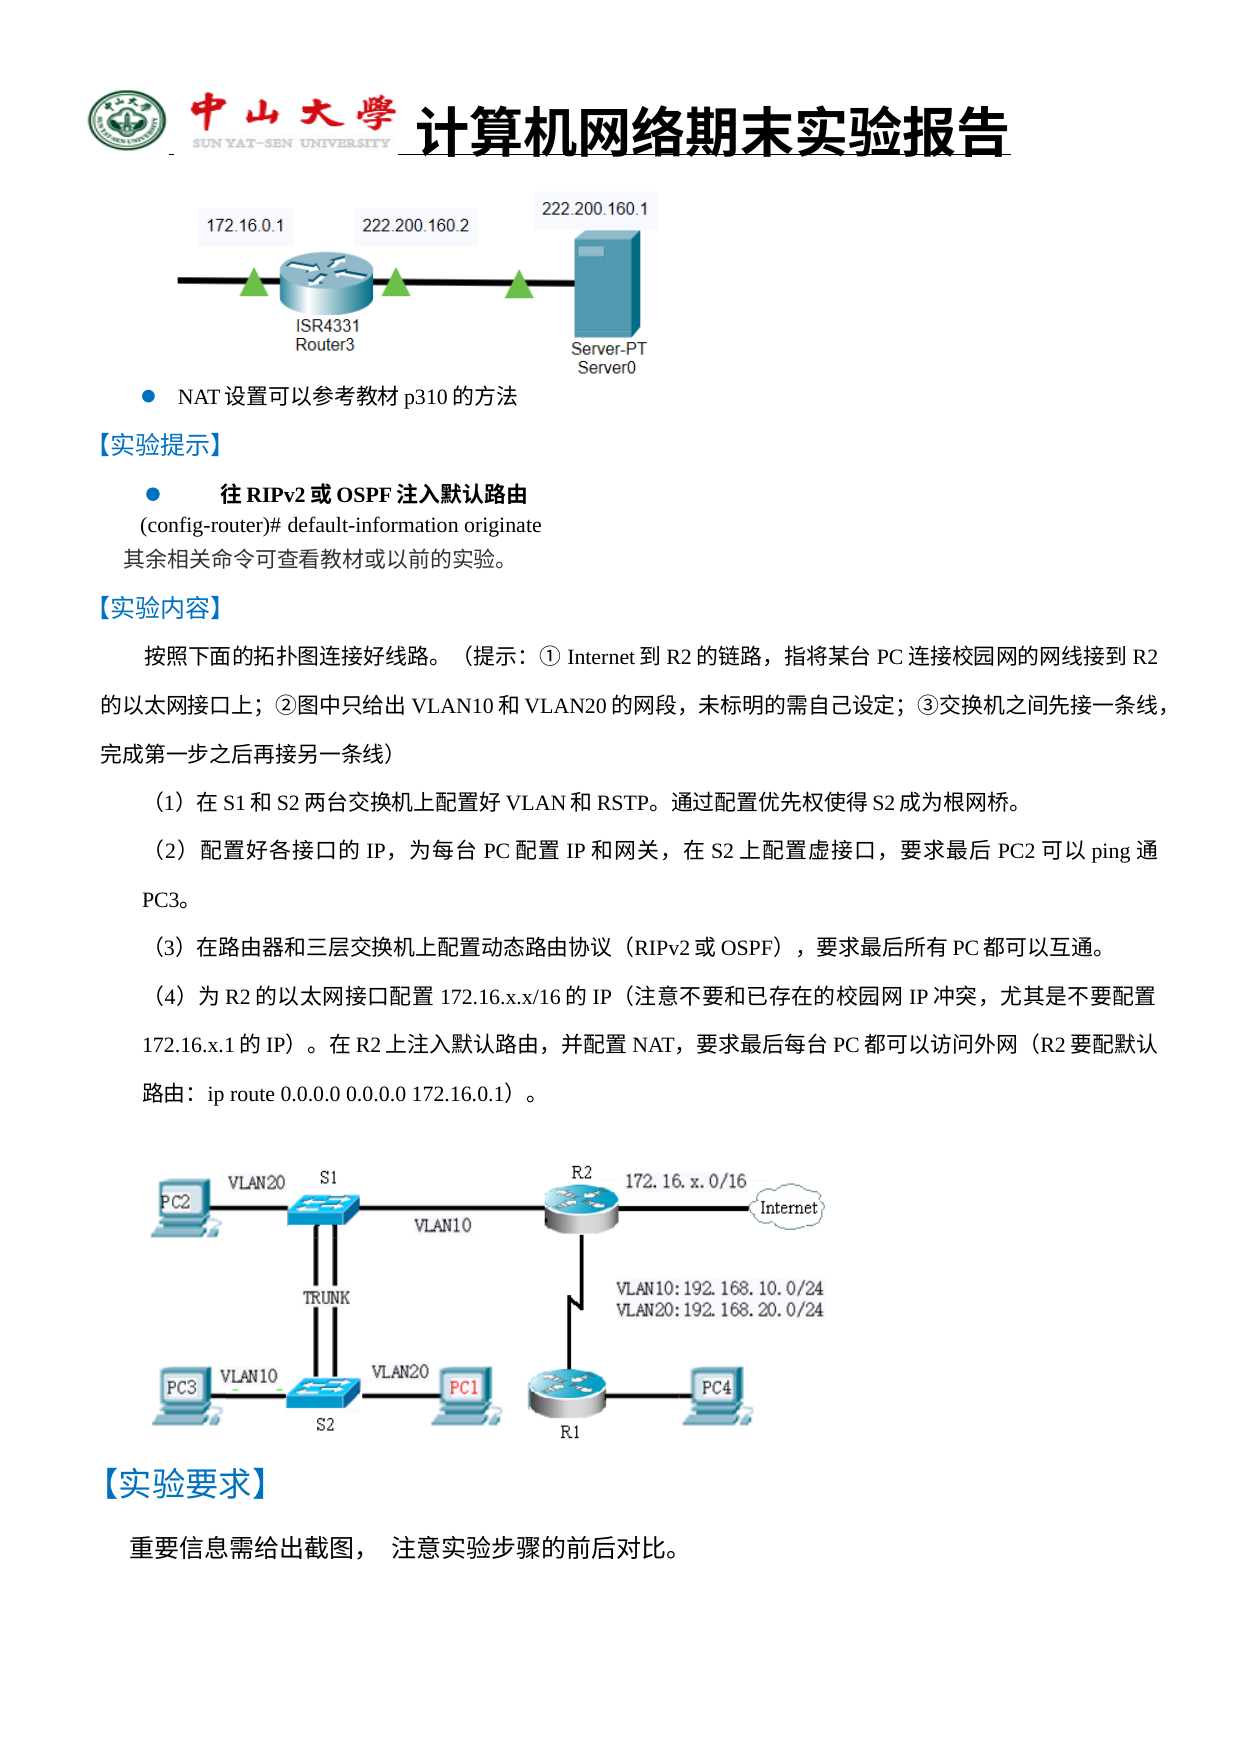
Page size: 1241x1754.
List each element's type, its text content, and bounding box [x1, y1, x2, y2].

picture [174, 89, 399, 153]
text （3）在路由器和三层交换机上配置动态路由协议（RIPv2或OSPF），要求最后所有PC都可以互通。 [142, 930, 1158, 962]
text （1）在S1和S2两台交换机上配置好VLAN和RSTP。通过配置优先权使得S2成为根网桥。 [142, 784, 1158, 817]
text 【实验要求】 [85, 1449, 1158, 1514]
picture [177, 183, 704, 378]
text （4）为R2的以太网接口配置172.16.x.x/16的IP（注意不要和已存在的校园网IP冲突，尤其是不要配置172.16.x.1的IP）。在R2上注入默认路由，并配置NAT，要求最后每台PC都可以访问外网（R2要配默认路由：ip route 0.0.0.0 0.0.0.0 172.16.0.1）。 [142, 978, 1158, 1108]
text 【实验提示】 [85, 411, 1158, 476]
picture [141, 1156, 830, 1447]
text 其余相关命令可查看教材或以前的实验。 [85, 541, 1158, 574]
list 往RIPv2或OSPF注入默认路由 [144, 476, 1158, 509]
picture [85, 88, 169, 153]
text 按照下面的拓扑图连接好线路。（提示：①Internet到R2的链路，指将某台PC连接校园网的网线接到R2的以太网接口上；②图中只给出VLAN10和VLAN20的网段，未标明的需自己设定；③交换机之间先接一条线，完成第一步之后再接另一条线） [100, 639, 1158, 769]
text （2）配置好各接口的IP，为每台PC配置IP和网关，在S2上配置虚接口，要求最后PC2可以ping通PC3。 [142, 833, 1158, 914]
text 【实验内容】 [85, 574, 1158, 639]
text (config-router)# default-information originate [85, 509, 1158, 541]
text 重要信息需给出截图， 注意实验步骤的前后对比。 [129, 1514, 1158, 1579]
list NAT设置可以参考教材p310的方法 [140, 379, 1158, 411]
